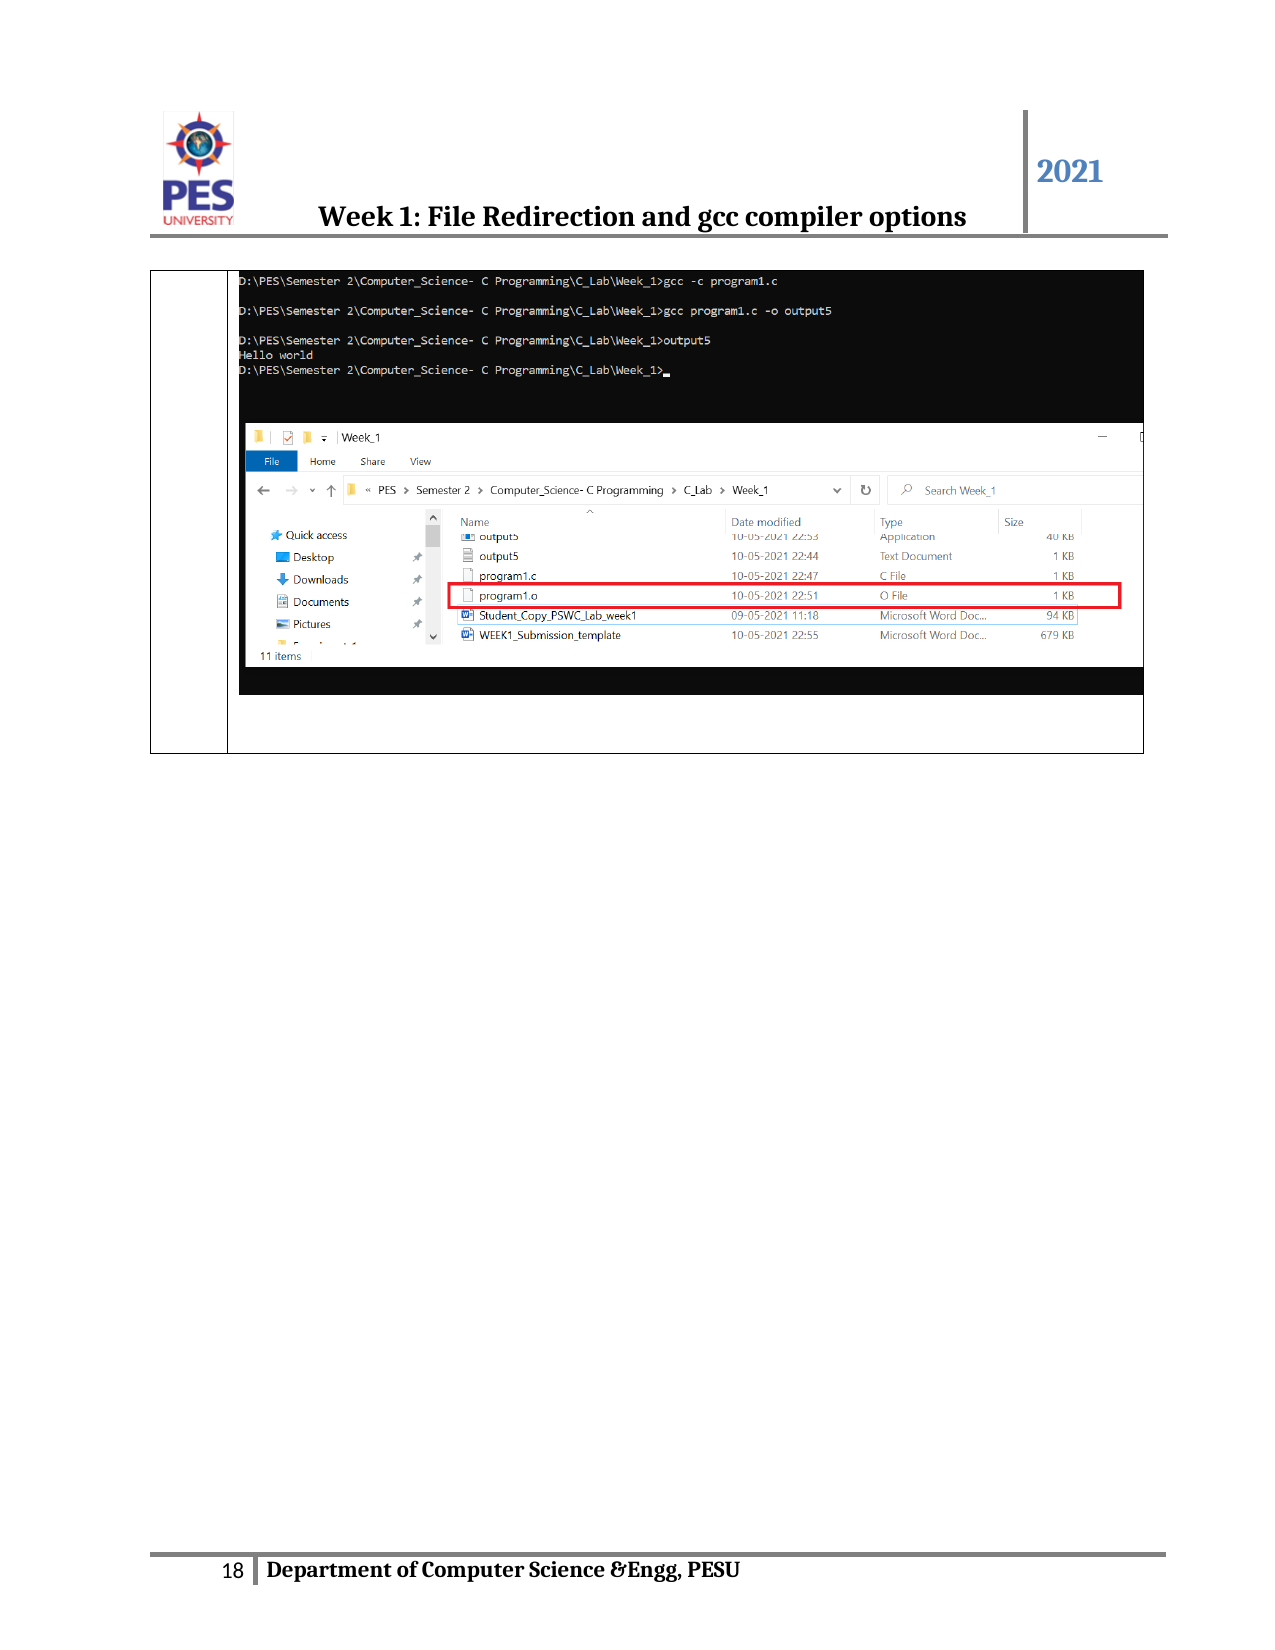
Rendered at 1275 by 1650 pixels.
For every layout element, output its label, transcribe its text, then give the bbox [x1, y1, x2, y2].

picture [161, 110, 235, 227]
picture [239, 271, 1144, 695]
table_cell [151, 271, 227, 752]
